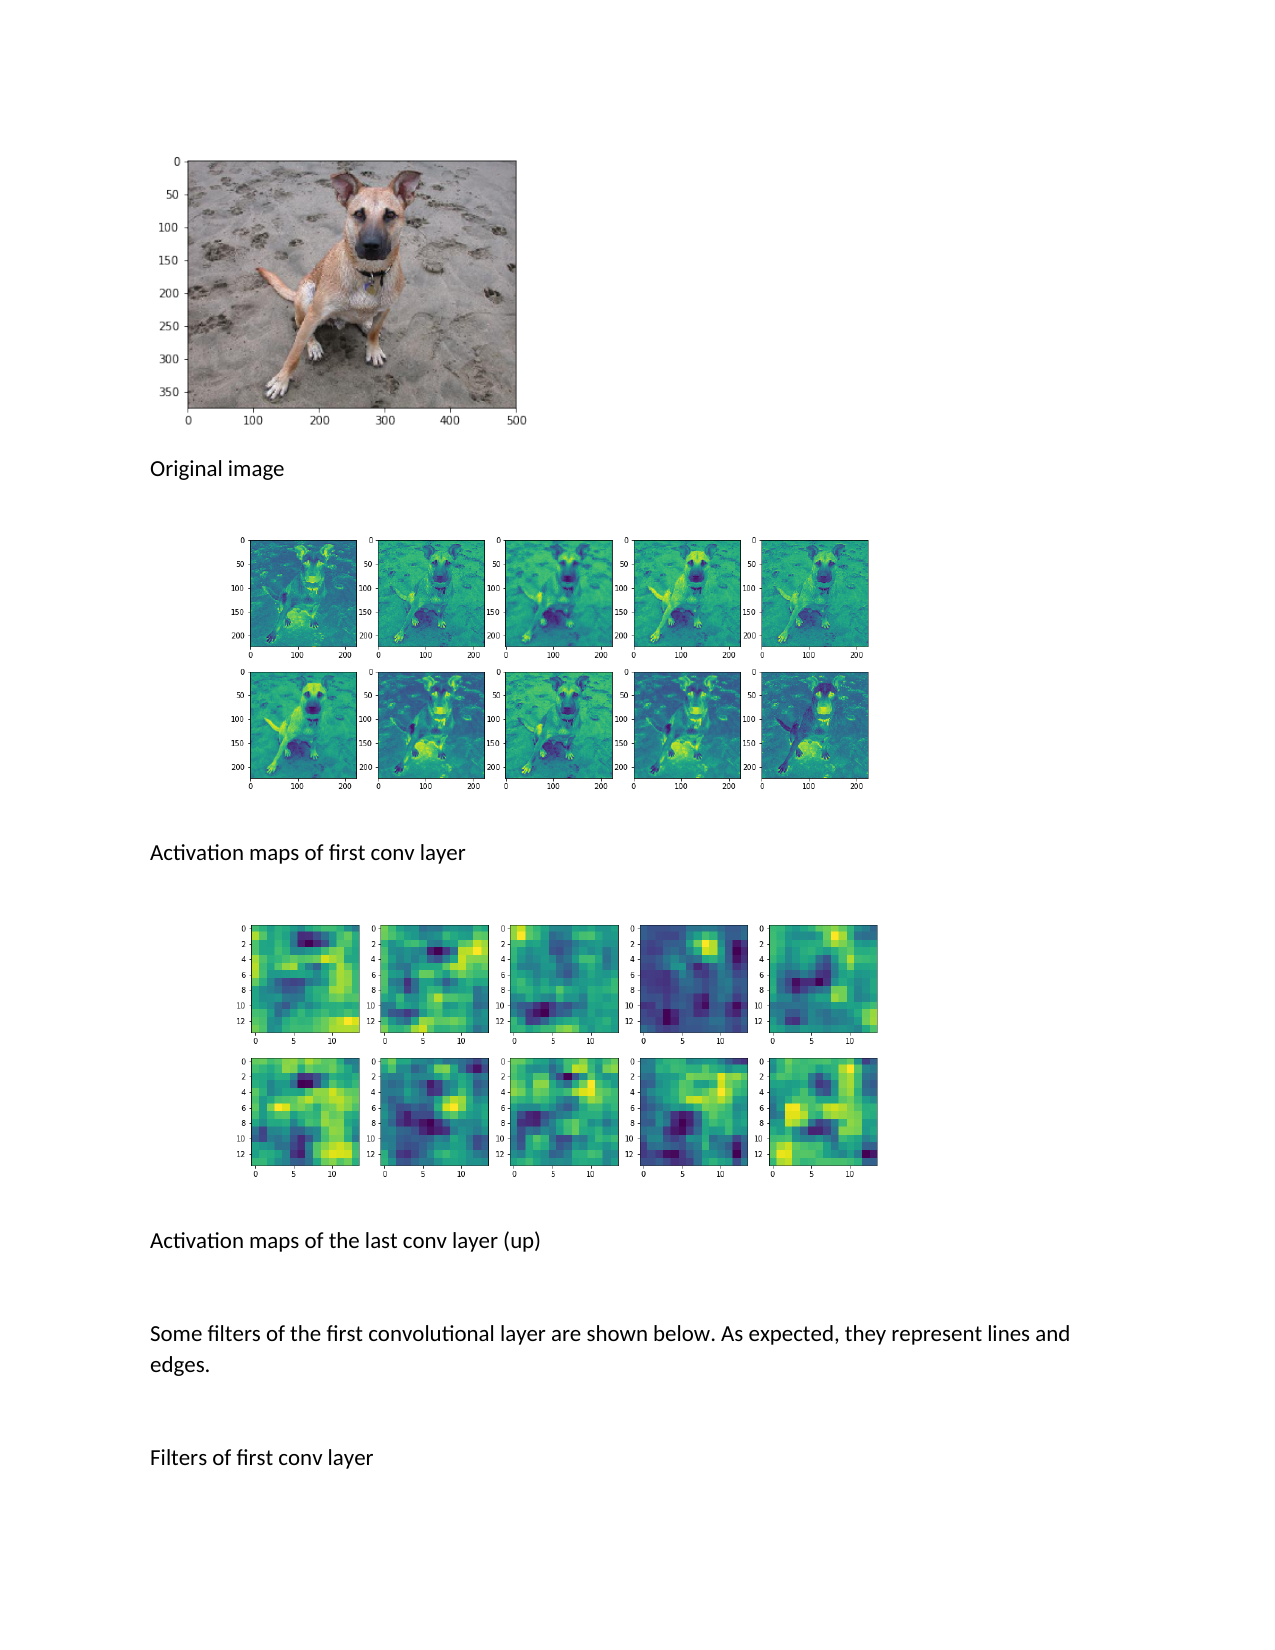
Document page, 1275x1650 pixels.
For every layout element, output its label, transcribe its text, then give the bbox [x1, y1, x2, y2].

text Some filters of the first convolutional layer are shown below. As expected, they represent lines and edges. [150, 1319, 1125, 1378]
text Activation maps of the last conv layer (up) [150, 1226, 1125, 1254]
text Original image [150, 454, 1125, 482]
picture [150, 150, 535, 435]
text Activation maps of first conv layer [150, 838, 1125, 866]
text Filters of first conv layer [150, 1443, 1125, 1472]
picture [150, 884, 957, 1207]
picture [150, 500, 947, 819]
